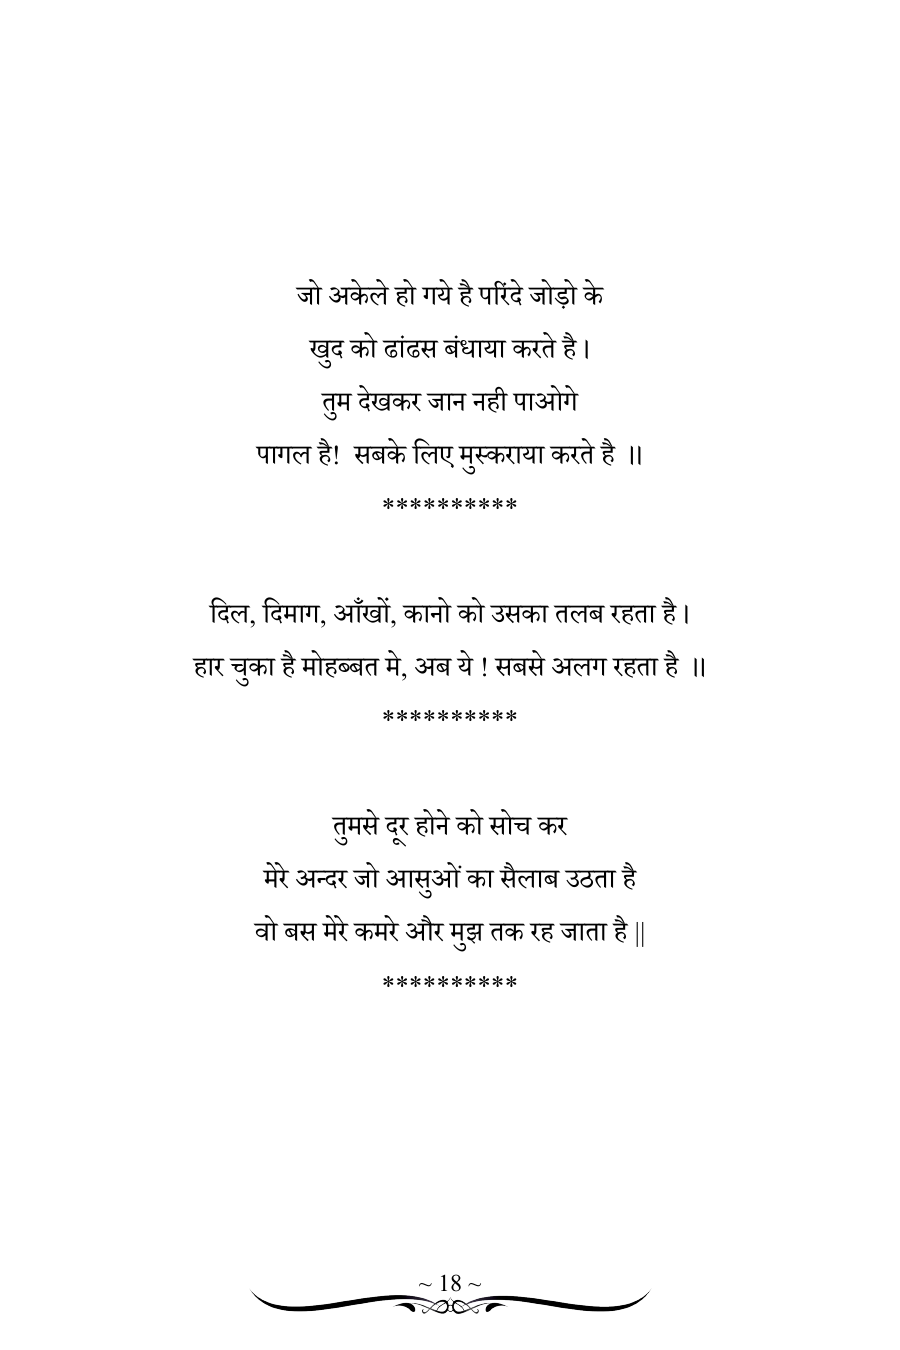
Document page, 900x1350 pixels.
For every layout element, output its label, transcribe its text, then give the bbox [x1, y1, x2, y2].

picture [239, 1274, 663, 1331]
text हार चुका है मोहब्बत मे, अब ये ! सबसे अलग रहता है ।। [105, 651, 795, 692]
text जो अकेले हो गये है परिंदे जोड़ो के [105, 279, 795, 320]
text ********** [105, 969, 795, 1010]
text वो बस मेरे कमरे और मुझ तक रह जाता है || [105, 916, 795, 957]
text खुद को ढांढस बंधाया करते है । [105, 333, 795, 373]
text तुम देखकर जान नही पाओगे [105, 386, 795, 426]
text तुमसे दूर होने को सोच कर [105, 810, 795, 851]
text दिल, दिमाग, आँखों, कानो को उसका तलब रहता है । [105, 598, 795, 638]
text मेरे अन्दर जो आसुओं का सैलाब उठता है [105, 863, 795, 904]
text पागल है! सबके लिए मुस्कराया करते है ।। [105, 439, 795, 479]
text ********** [105, 704, 795, 744]
text ********** [105, 492, 795, 532]
